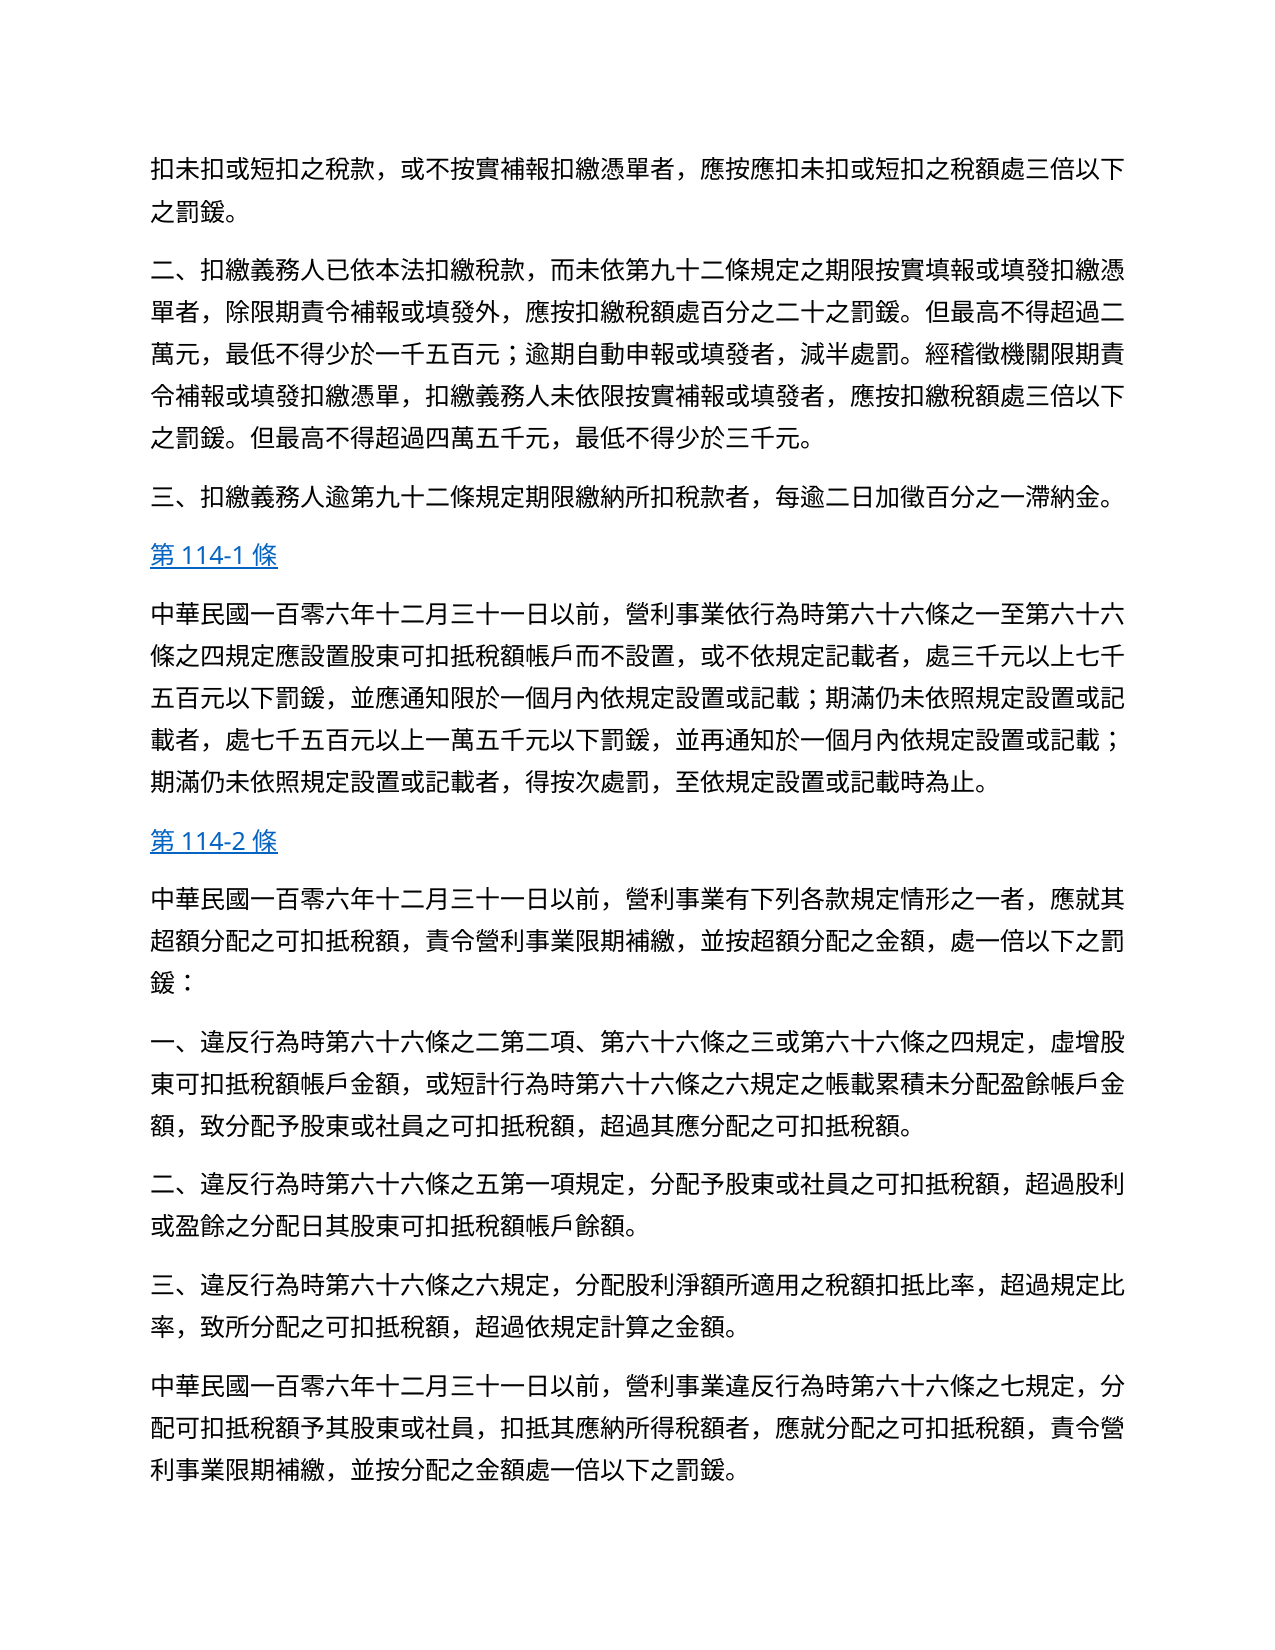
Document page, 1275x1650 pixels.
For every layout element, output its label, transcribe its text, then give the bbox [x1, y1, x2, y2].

text 第 114-1 條 [150, 536, 1125, 572]
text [150, 150, 1125, 228]
text 三、違反行為時第六十六條之六規定，分配股利淨額所適用之稅額扣抵比率，超過規定比率，致所分配之可扣抵稅額，超過依規定計算之金額。 [150, 1266, 1125, 1344]
text 二、違反行為時第六十六條之五第一項規定，分配予股東或社員之可扣抵稅額，超過股利或盈餘之分配日其股東可扣抵稅額帳戶餘額。 [150, 1165, 1125, 1243]
text 中華民國一百零六年十二月三十一日以前，營利事業違反行為時第六十六條之七規定，分配可扣抵稅額予其股東或社員，扣抵其應納所得稅額者，應就分配之可扣抵稅額，責令營利事業限期補繳，並按分配之金額處一倍以下之罰鍰。 [150, 1366, 1125, 1486]
text 中華民國一百零六年十二月三十一日以前，營利事業有下列各款規定情形之一者，應就其超額分配之可扣抵稅額，責令營利事業限期補繳，並按超額分配之金額，處一倍以下之罰鍰： [150, 880, 1125, 1000]
text 一、違反行為時第六十六條之二第二項、第六十六條之三或第六十六條之四規定，虛增股東可扣抵稅額帳戶金額，或短計行為時第六十六條之六規定之帳載累積未分配盈餘帳戶金額，致分配予股東或社員之可扣抵稅額，超過其應分配之可扣抵稅額。 [150, 1022, 1125, 1142]
text 中華民國一百零六年十二月三十一日以前，營利事業依行為時第六十六條之一至第六十六條之四規定應設置股東可扣抵稅額帳戶而不設置，或不依規定記載者，處三千元以上七千五百元以下罰鍰，並應通知限於一個月內依規定設置或記載；期滿仍未依照規定設置或記載者，處七千五百元以上一萬五千元以下罰鍰，並再通知於一個月內依規定設置或記載；期滿仍未依照規定設置或記載者，得按次處罰，至依規定設置或記載時為止。 [150, 594, 1125, 799]
text 三、扣繳義務人逾第九十二條規定期限繳納所扣稅款者，每逾二日加徵百分之一滯納金。 [150, 477, 1125, 513]
text 第 114-2 條 [150, 821, 1125, 857]
text 二、扣繳義務人已依本法扣繳稅款，而未依第九十二條規定之期限按實填報或填發扣繳憑單者，除限期責令補報或填發外，應按扣繳稅額處百分之二十之罰鍰。但最高不得超過二萬元，最低不得少於一千五百元；逾期自動申報或填發者，減半處罰。經稽徵機關限期責令補報或填發扣繳憑單，扣繳義務人未依限按實補報或填發者，應按扣繳稅額處三倍以下之罰鍰。但最高不得超過四萬五千元，最低不得少於三千元。 [150, 251, 1125, 455]
